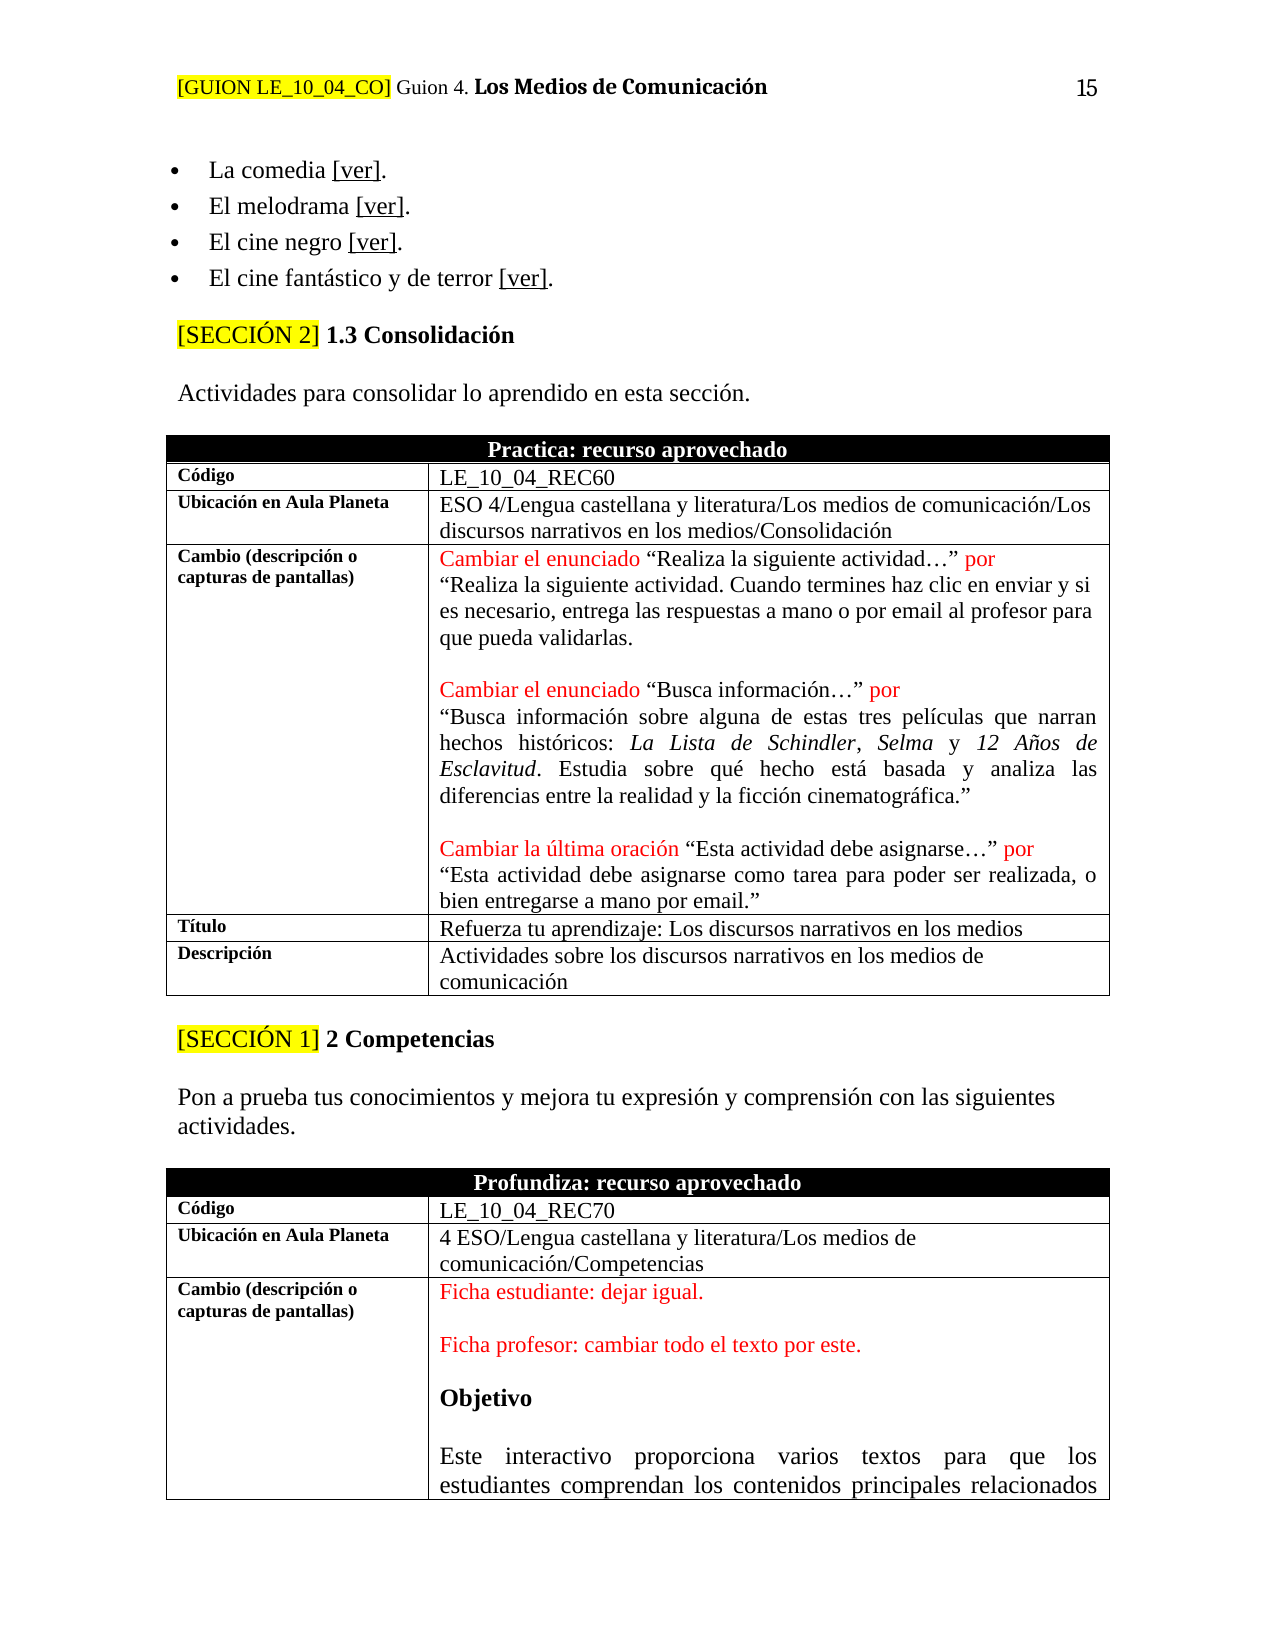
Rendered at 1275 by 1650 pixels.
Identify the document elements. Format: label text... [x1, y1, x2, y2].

table_cell Ubicación en Aula Planeta [167, 1224, 428, 1277]
table_cell Descripción [167, 942, 428, 995]
table_header Practica: recurso aprovechado [167, 436, 1109, 462]
table_cell Título [167, 915, 428, 941]
table_cell Cambio (descripción o capturas de pantallas) [167, 545, 428, 914]
table_cell LE_10_04_REC70 [429, 1197, 1109, 1223]
text Pon a prueba tus conocimientos y mejora tu expresión y comprensión con las siguientes actividades. [177, 1082, 1098, 1139]
table_cell 4 ESO/Lengua castellana y literatura/Los medios de comunicación/Competencias [429, 1224, 1109, 1277]
list El melodrama [ver]. [171, 183, 1098, 219]
table_cell LE_10_04_REC60 [429, 464, 1109, 490]
table_header Profundiza: recurso aprovechado [167, 1169, 1109, 1196]
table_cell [429, 1278, 1109, 1499]
list La comedia [ver]. [171, 148, 1098, 183]
table_cell Actividades sobre los discursos narrativos en los medios de comunicación [429, 942, 1109, 995]
table_cell Código [167, 1197, 428, 1223]
text [SECCIÓN 1] 2 Competencias [177, 1024, 1098, 1053]
text Actividades para consolidar lo aprendido en esta sección. [177, 378, 1098, 406]
table_cell Cambiar el enunciado “Realiza la siguiente actividad…” por “Realiza la siguiente actividad. Cuando termines haz clic en enviar y si es necesario, entrega las respuestas a mano o por email al profesor para que pueda validarlas. Cambiar el enunciado “Busca información…” por “Busca información sobre alguna de estas tres películas que narran hechos históricos: La Lista de Schindler, Selma y 12 Años de Esclavitud. Estudia sobre qué hecho está basada y analiza las diferencias entre la realidad y la ficción cinematográfica.” Cambiar la última oración “Esta actividad debe asignarse…” por “Esta actividad debe asignarse como tarea para poder ser realizada, o bien entregarse a mano por email.” [429, 545, 1109, 914]
table_cell Ubicación en Aula Planeta [167, 491, 428, 544]
list El cine negro [ver]. [171, 219, 1098, 255]
table_cell Refuerza tu aprendizaje: Los discursos narrativos en los medios [429, 915, 1109, 941]
list El cine fantástico y de terror [ver]. [171, 255, 1098, 291]
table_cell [167, 1278, 428, 1499]
table_cell Código [167, 464, 428, 490]
table_cell ESO 4/Lengua castellana y literatura/Los medios de comunicación/Los discursos narrativos en los medios/Consolidación [429, 491, 1109, 544]
text [SECCIÓN 2] 1.3 Consolidación [319, 320, 1098, 349]
